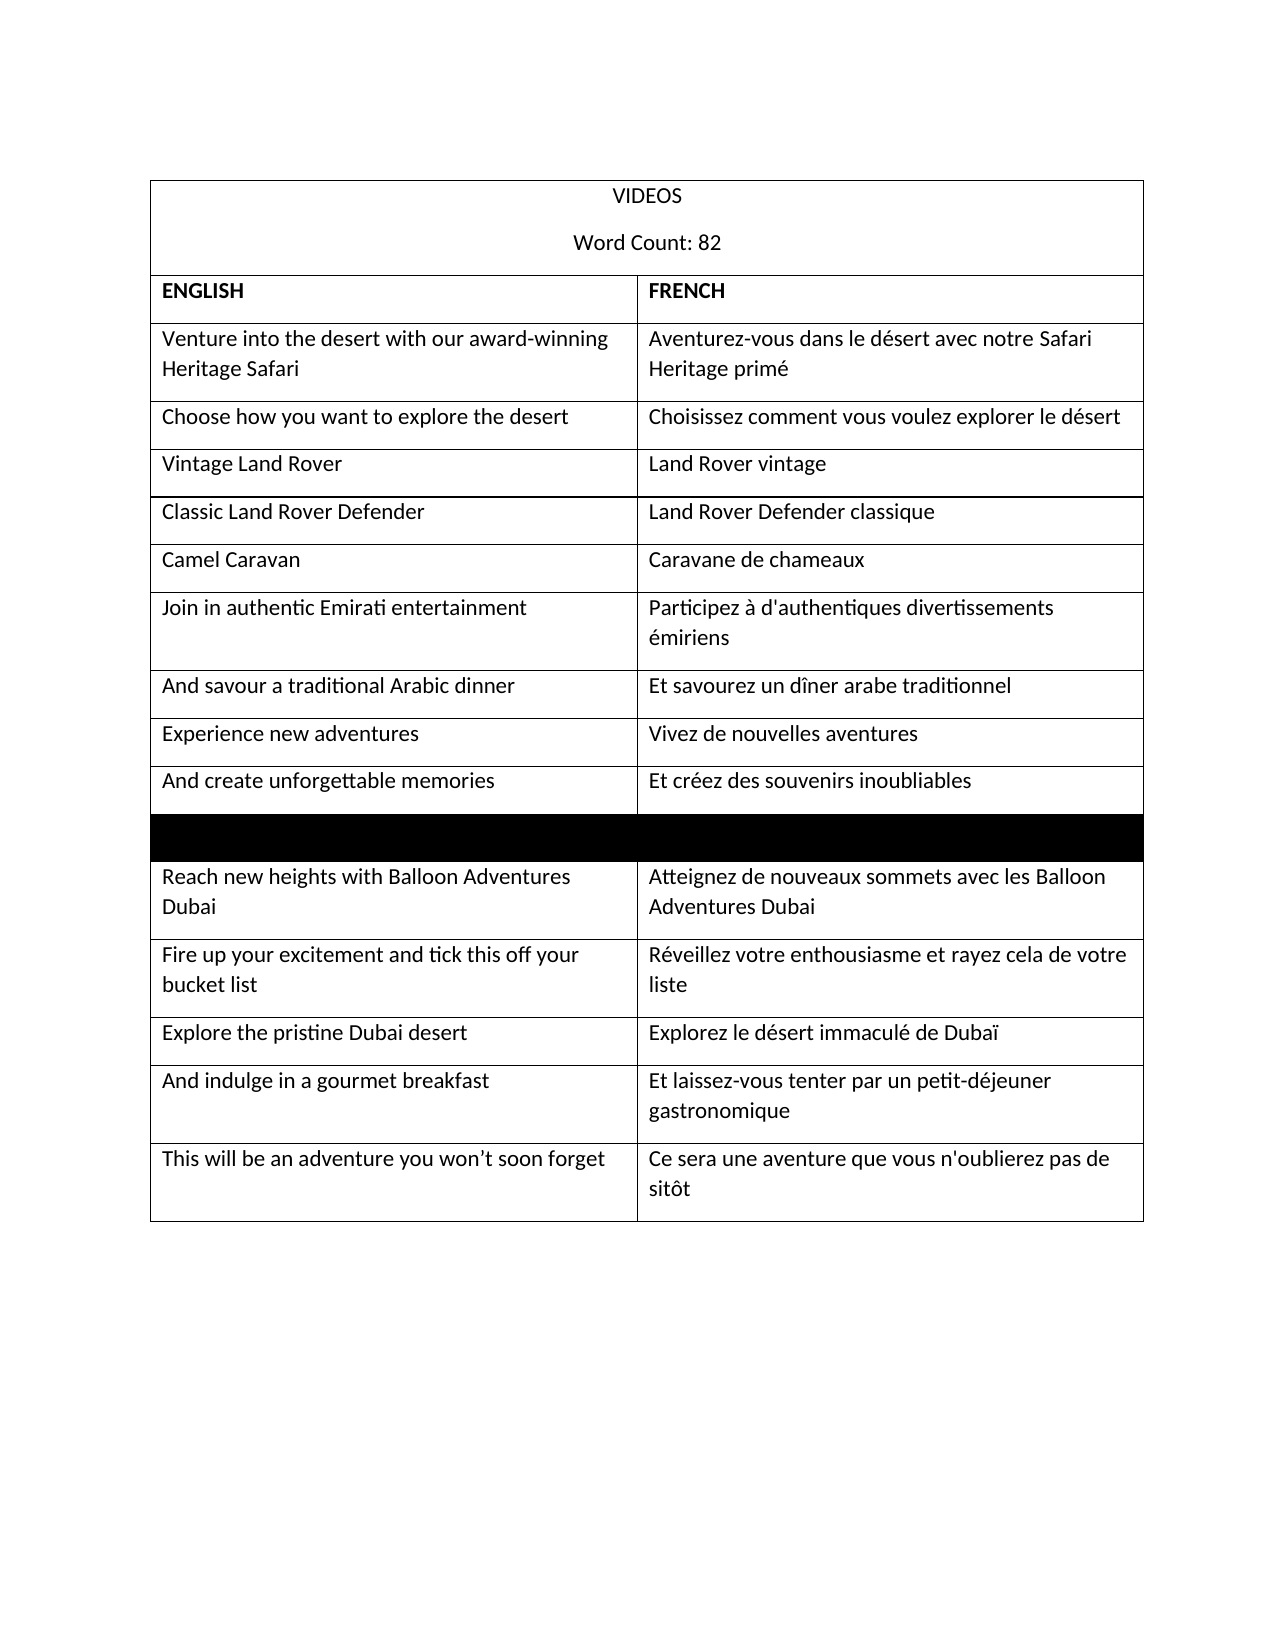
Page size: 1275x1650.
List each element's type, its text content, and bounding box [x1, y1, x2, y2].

table_cell Atteignez de nouveaux sommets avec les Balloon Adventures Dubai [638, 862, 1143, 939]
table_cell Classic Land Rover Defender [151, 498, 637, 544]
table_cell ENGLISH [151, 276, 637, 323]
table_cell [638, 815, 1143, 861]
table_cell Vintage Land Rover [151, 450, 637, 496]
table_cell Camel Caravan [151, 545, 637, 592]
table_cell And create unforgettable memories [151, 767, 637, 813]
table_cell Land Rover vintage [638, 450, 1143, 496]
table_cell Réveillez votre enthousiasme et rayez cela de votre liste [638, 940, 1143, 1017]
table_cell Ce sera une aventure que vous n'oublierez pas de sitôt [638, 1144, 1143, 1221]
table_cell This will be an adventure you won’t soon forget [151, 1144, 637, 1221]
table_cell Et laissez-vous tenter par un petit-déjeuner gastronomique [638, 1066, 1143, 1143]
table_cell Reach new heights with Balloon Adventures Dubai [151, 862, 637, 939]
table_cell Et savourez un dîner arabe traditionnel [638, 671, 1143, 718]
table_header VIDEOS Word Count: 82 [151, 181, 1143, 275]
table_cell Caravane de chameaux [638, 545, 1143, 592]
table_cell Explorez le désert immaculé de Dubaï [638, 1018, 1143, 1065]
table_cell Explore the pristine Dubai desert [151, 1018, 637, 1065]
table_cell [151, 815, 637, 861]
table_cell Choose how you want to explore the desert [151, 402, 637, 448]
table_cell FRENCH [638, 276, 1143, 323]
table_cell Join in authentic Emirati entertainment [151, 593, 637, 670]
table_cell Choisissez comment vous voulez explorer le désert [638, 402, 1143, 448]
table_cell Vivez de nouvelles aventures [638, 719, 1143, 766]
table_cell Experience new adventures [151, 719, 637, 766]
table_cell Participez à d'authentiques divertissements émiriens [638, 593, 1143, 670]
table_cell Et créez des souvenirs inoubliables [638, 767, 1143, 813]
table_cell And indulge in a gourmet breakfast [151, 1066, 637, 1143]
table_cell Land Rover Defender classique [638, 498, 1143, 544]
table_cell Aventurez-vous dans le désert avec notre Safari Heritage primé [638, 324, 1143, 401]
table_cell And savour a traditional Arabic dinner [151, 671, 637, 718]
table_cell Venture into the desert with our award-winning Heritage Safari [151, 324, 637, 401]
table_cell Fire up your excitement and tick this off your bucket list [151, 940, 637, 1017]
